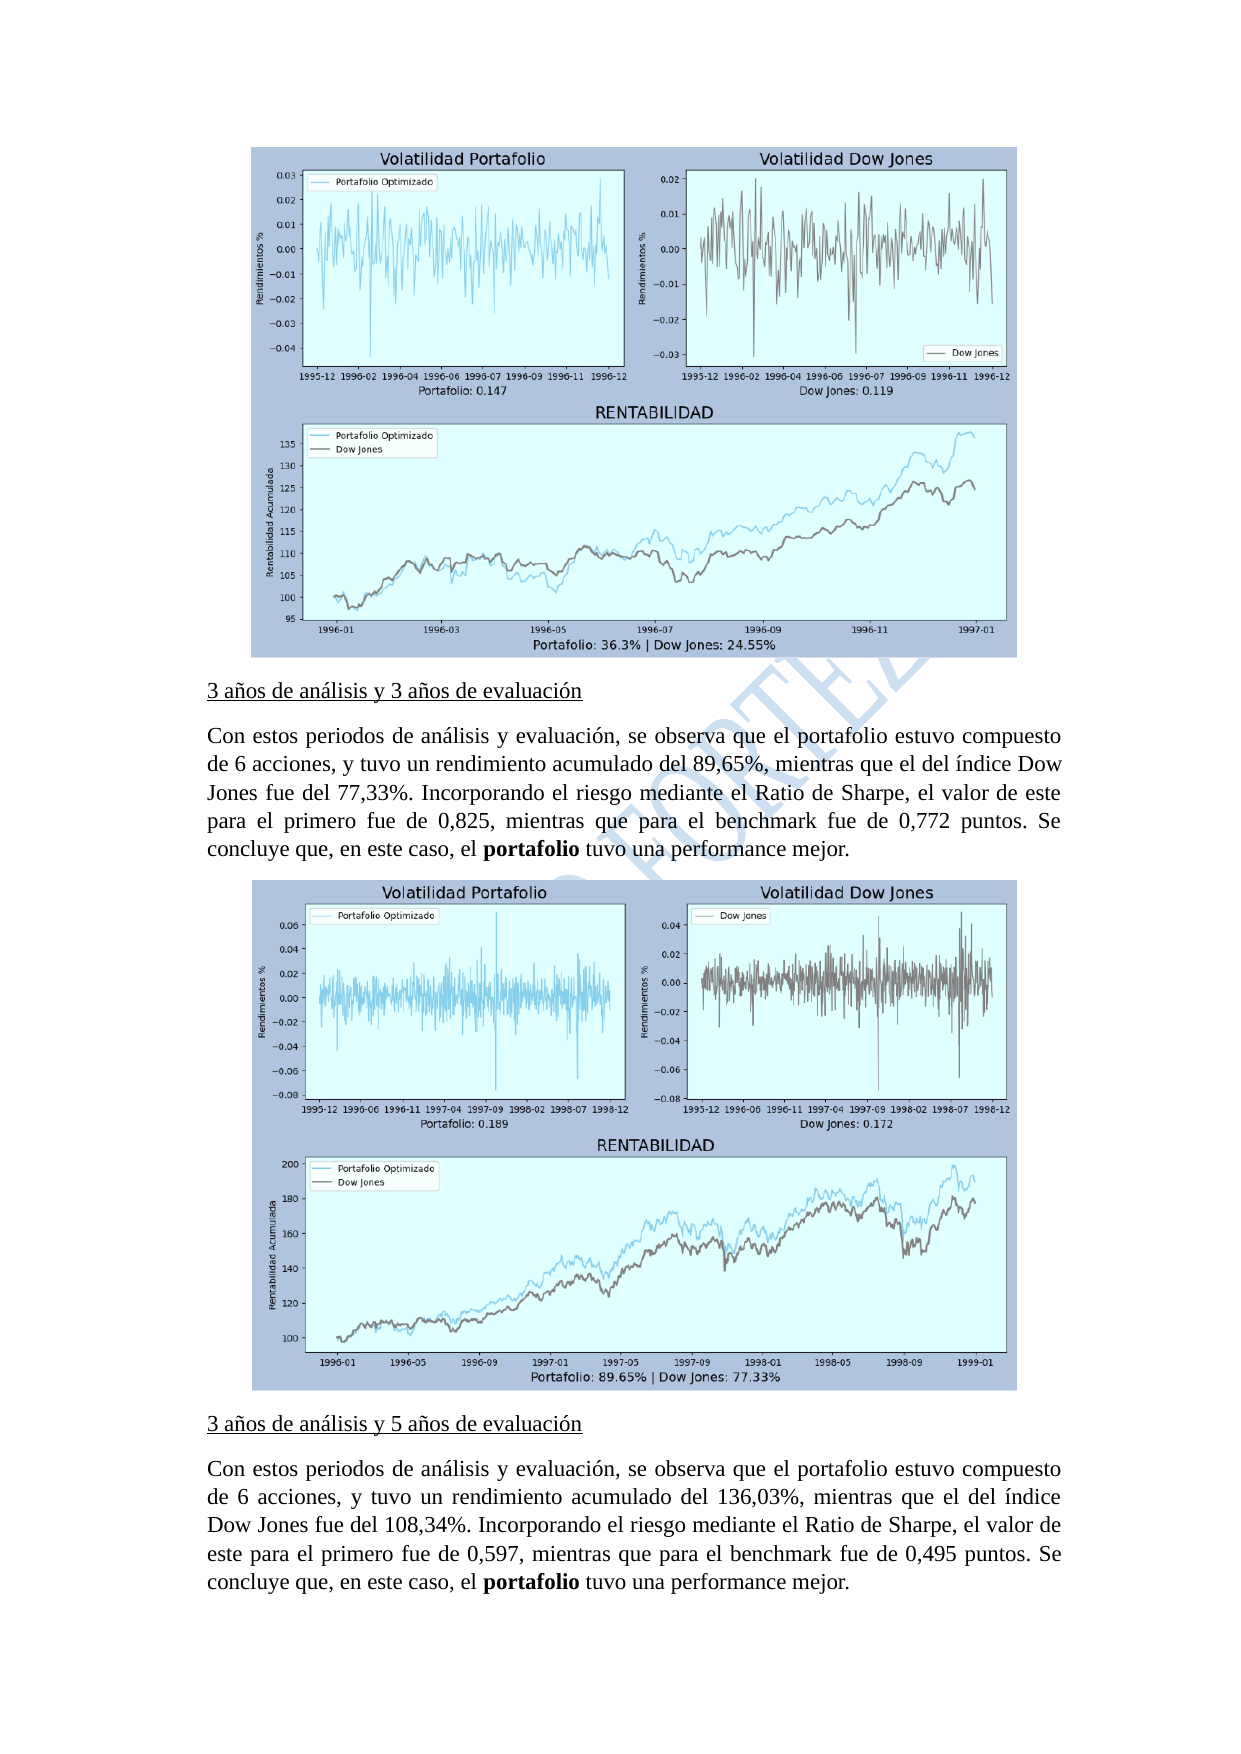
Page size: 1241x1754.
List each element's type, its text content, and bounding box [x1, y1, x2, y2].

picture [251, 880, 1019, 1391]
picture [251, 147, 1019, 658]
text Con estos periodos de análisis y evaluación, se observa que el portafolio estuvo compuesto de 6 acciones, y tuvo un rendimiento acumulado del 136,03%, mientras que el del índice Dow Jones fue del 108,34%. Incorporando el riesgo mediante el Ratio de Sharpe, el valor de este para el primero fue de 0,597, mientras que para el benchmark fue de 0,495 puntos. Se concluye que, en este caso, el portafolio tuvo una performance mejor. [207, 1455, 1063, 1595]
text 3 años de análisis y 3 años de evaluación [207, 677, 1063, 703]
text Con estos periodos de análisis y evaluación, se observa que el portafolio estuvo compuesto de 6 acciones, y tuvo un rendimiento acumulado del 89,65%, mientras que el del índice Dow Jones fue del 77,33%. Incorporando el riesgo mediante el Ratio de Sharpe, el valor de este para el primero fue de 0,825, mientras que para el benchmark fue de 0,772 puntos. Se concluye que, en este caso, el portafolio tuvo una performance mejor. [207, 722, 1063, 862]
text 3 años de análisis y 5 años de evaluación [207, 1409, 1063, 1436]
